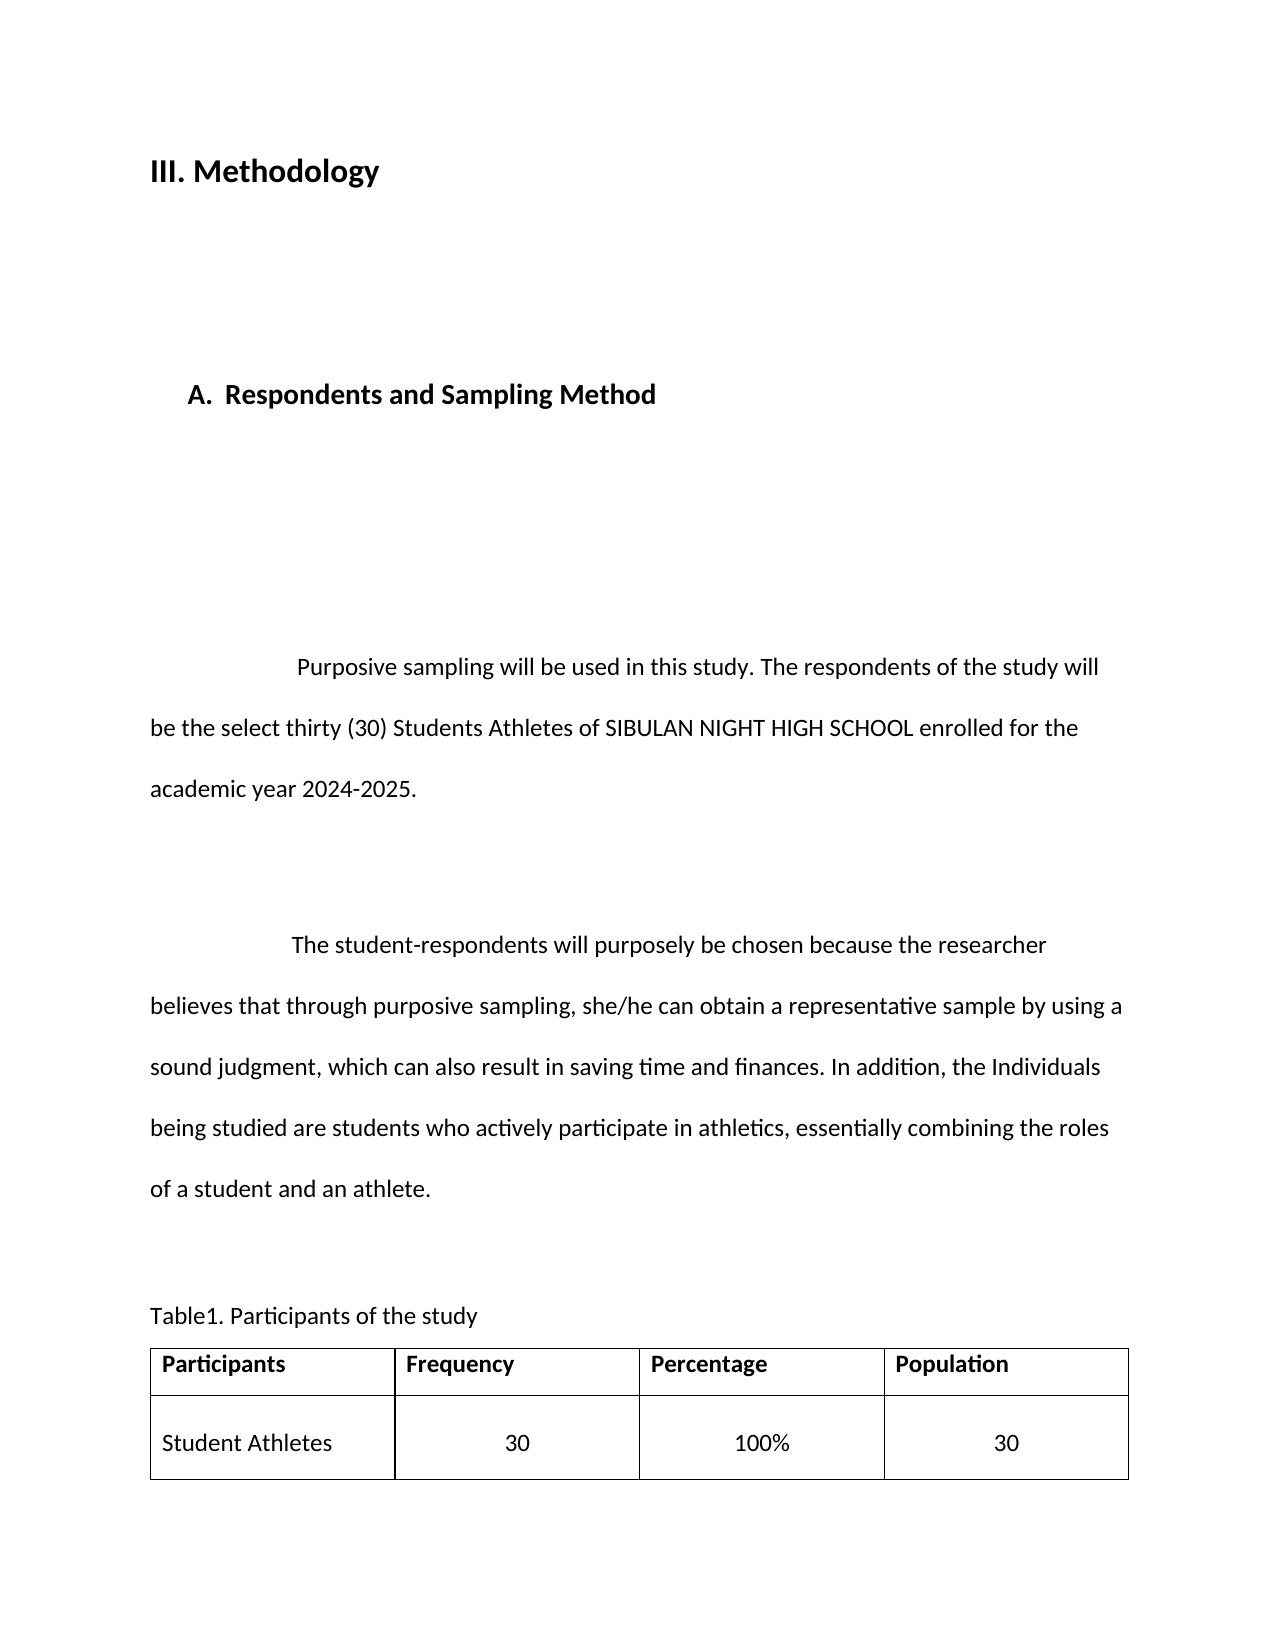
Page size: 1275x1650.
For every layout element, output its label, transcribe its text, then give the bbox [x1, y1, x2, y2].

text The student-respondents will purposely be chosen because the researcher believes that through purposive sampling, she/he can obtain a representative sample by using a sound judgment, which can also result in saving time and finances. In addition, the Individuals being studied are students who actively participate in athletics, essentially combining the roles of a student and an athlete. [150, 929, 1125, 1204]
table_header Percentage [640, 1349, 884, 1395]
table_cell 30 [396, 1396, 639, 1479]
text Purposive sampling will be used in this study. The respondents of the study will be the select thirty (30) Students Athletes of SIBULAN NIGHT HIGH SCHOOL enrolled for the academic year 2024-2025. [150, 651, 1125, 804]
text Table1. Participants of the study [150, 1300, 1125, 1331]
table_cell Student Athletes [151, 1396, 394, 1479]
table_header Population [885, 1349, 1128, 1395]
list Respondents and Sampling Method [187, 376, 1125, 412]
text III. Methodology [150, 150, 1125, 191]
table_cell 30 [885, 1396, 1128, 1479]
table_header Participants [151, 1349, 394, 1395]
table_cell 100% [640, 1396, 884, 1479]
table_header Frequency [396, 1349, 639, 1395]
